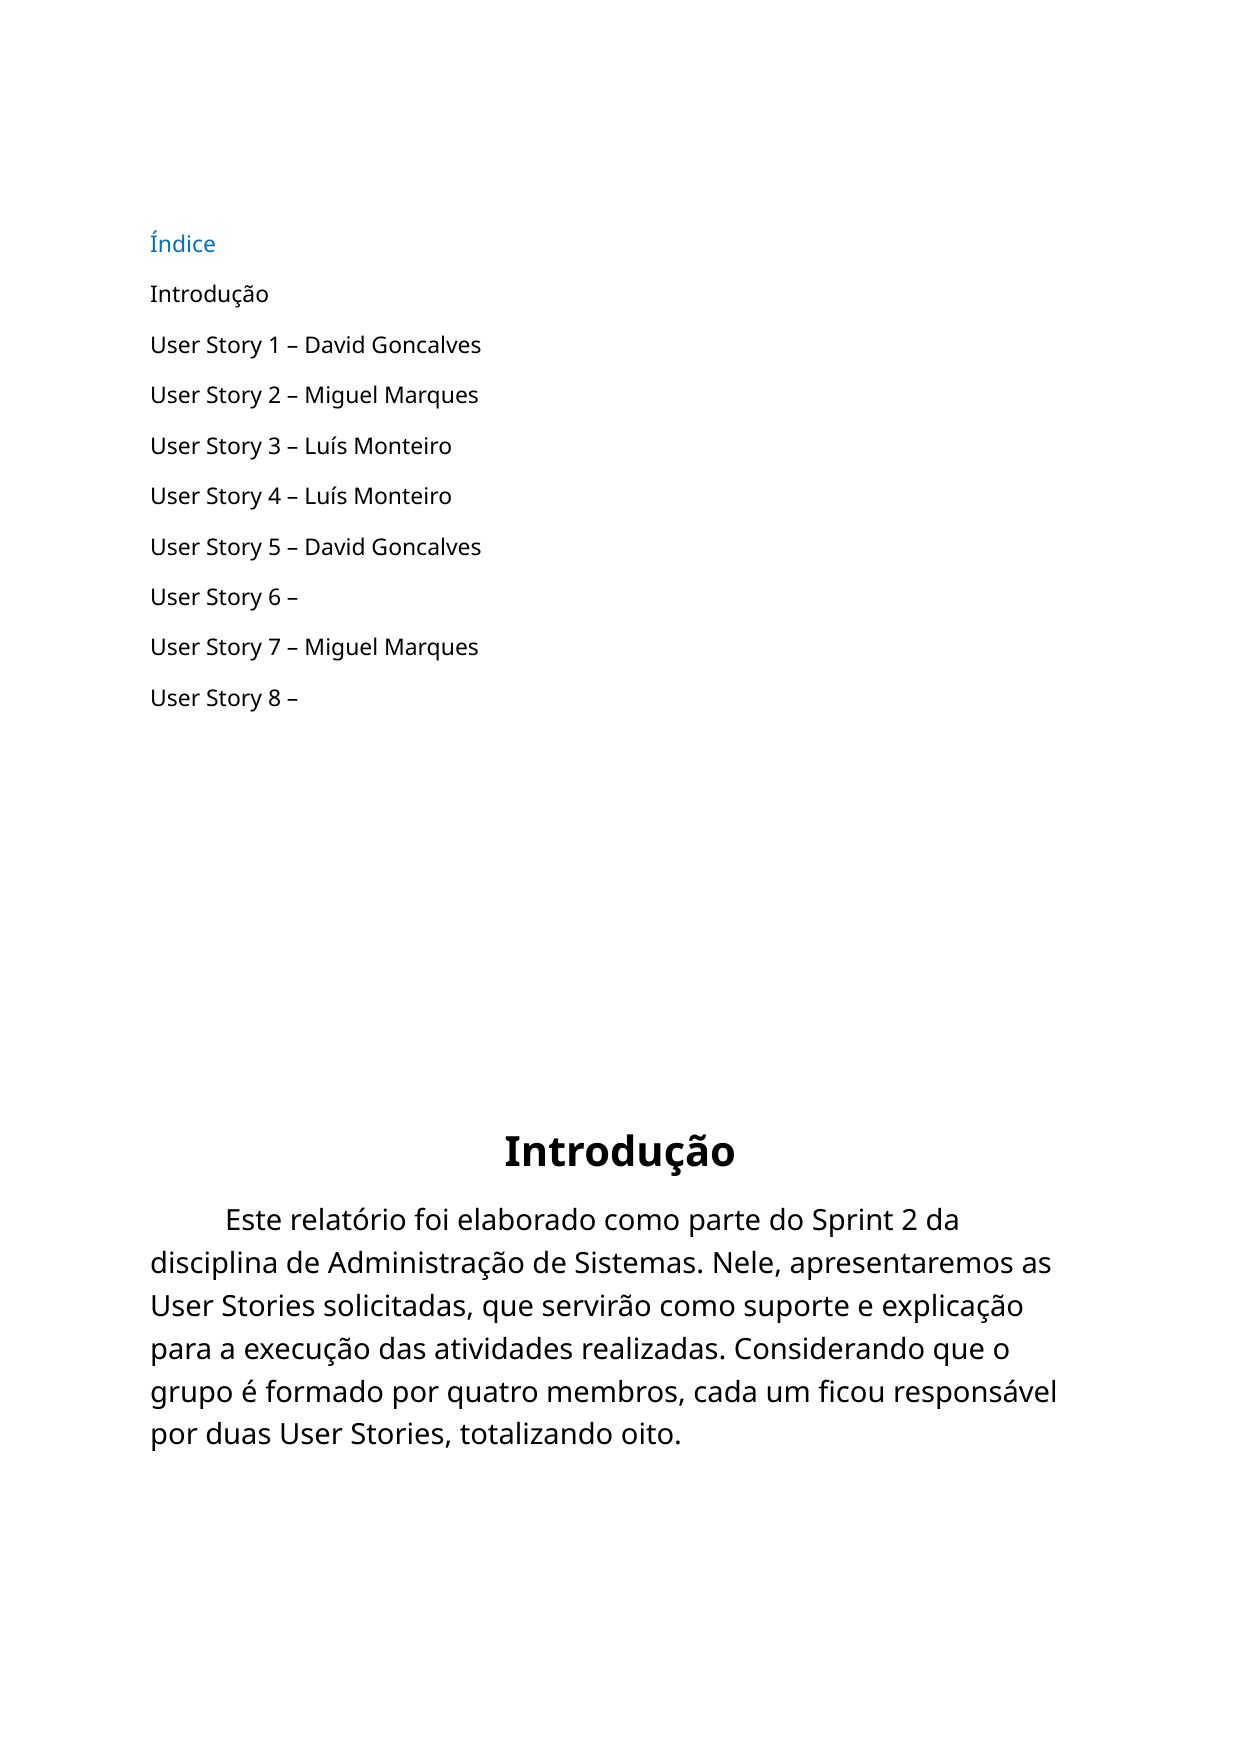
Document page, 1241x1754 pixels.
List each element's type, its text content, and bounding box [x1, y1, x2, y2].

text Introdução [150, 278, 1090, 309]
text Introdução [150, 1122, 1090, 1178]
text User Story 2 – Miguel Marques [150, 379, 1090, 410]
text Este relatório foi elaborado como parte do Sprint 2 da disciplina de Administração de Sistemas. Nele, apresentaremos as User Stories solicitadas, que servirão como suporte e explicação para a execução das atividades realizadas. Considerando que o grupo é formado por quatro membros, cada um ficou responsável por duas User Stories, totalizando oito. [150, 1199, 1090, 1453]
text User Story 3 – Luís Monteiro [150, 429, 1090, 461]
text User Story 7 – Miguel Marques [150, 631, 1090, 662]
text User Story 1 – David Goncalves [150, 329, 1090, 360]
text Índice [150, 228, 1090, 259]
text User Story 4 – Luís Monteiro [150, 480, 1090, 511]
text User Story 8 – [150, 682, 1090, 713]
text User Story 5 – David Goncalves [150, 530, 1090, 562]
text User Story 6 – [150, 581, 1090, 612]
